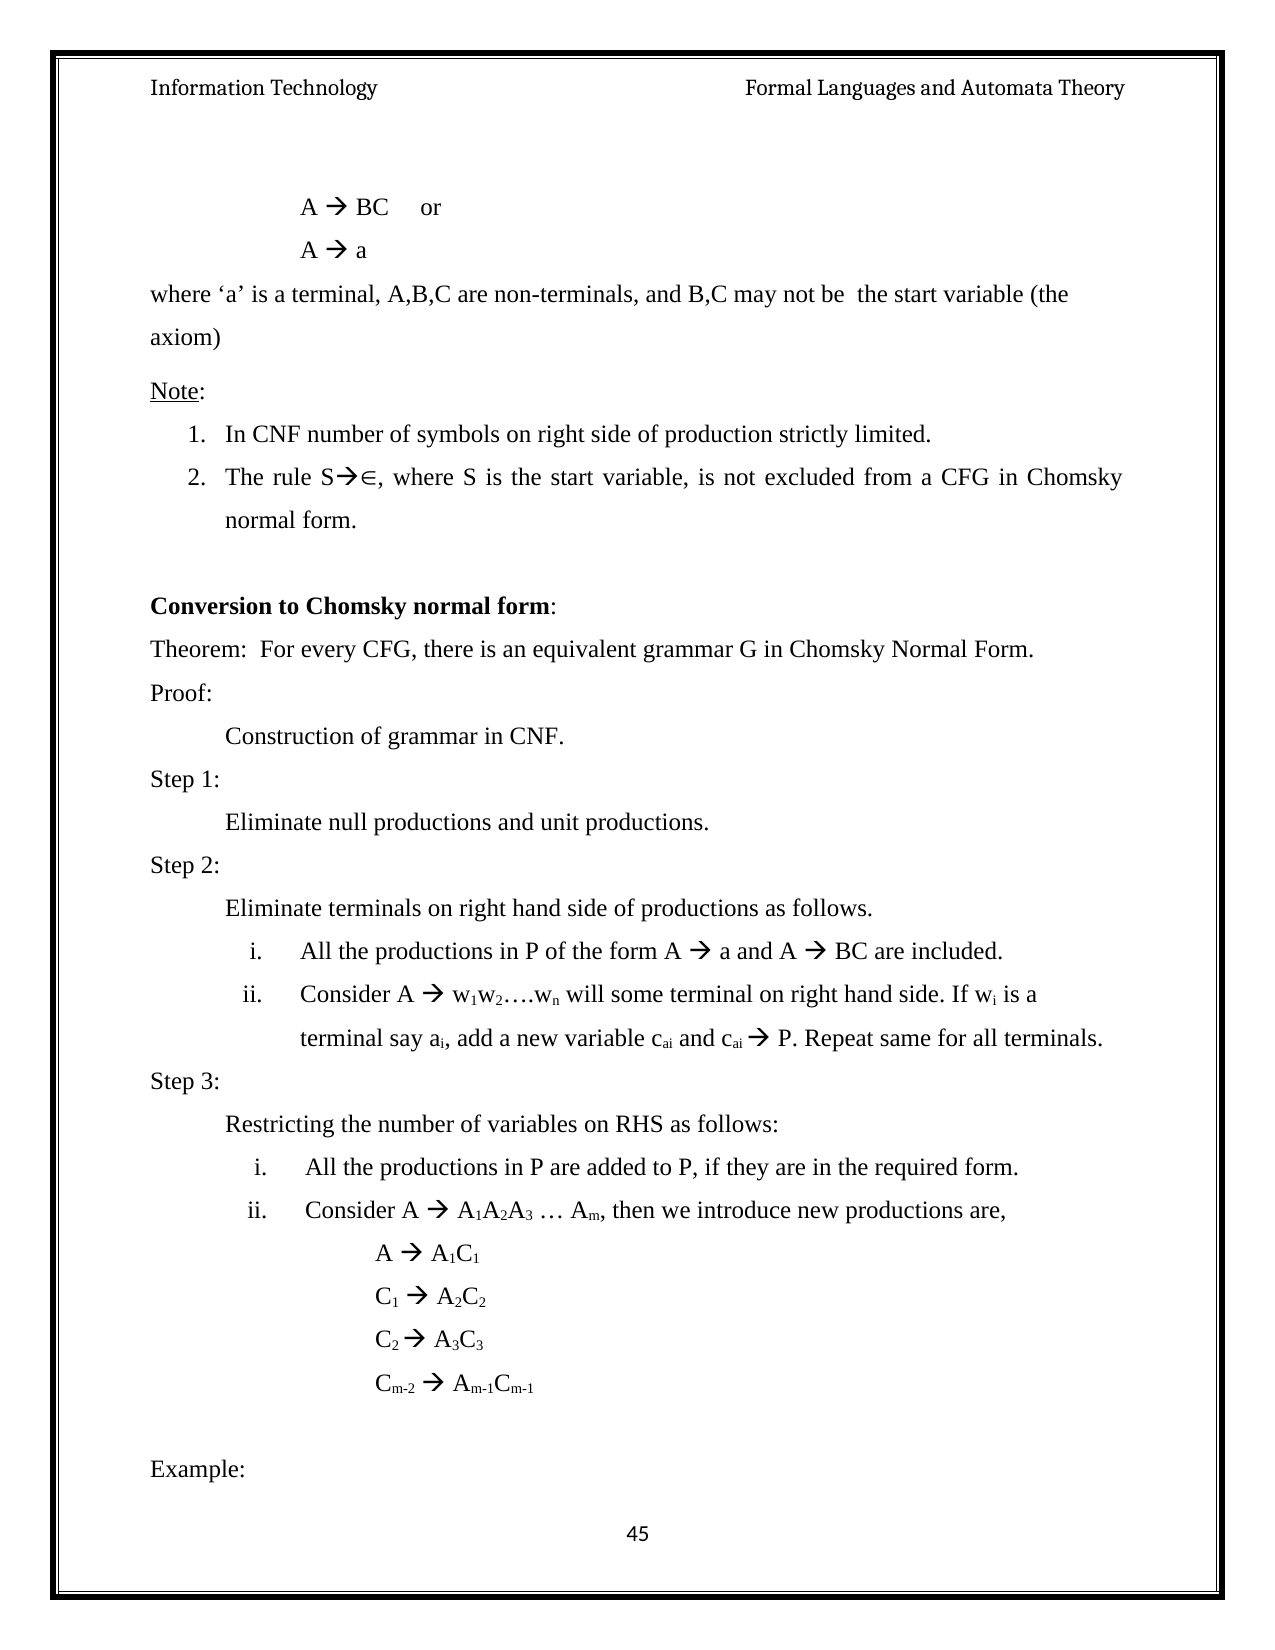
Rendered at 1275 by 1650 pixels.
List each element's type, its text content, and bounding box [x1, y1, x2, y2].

text Cm-2 Am-1Cm-1 [375, 1368, 1125, 1396]
text C2 A3C3 [375, 1324, 1125, 1353]
text Step 3: [150, 1066, 1125, 1094]
text Conversion to Chomsky normal form: [150, 591, 1125, 620]
list All the productions in P of the form A a and A BC are included. [262, 936, 1125, 965]
text Theorem: For every CFG, there is an equivalent grammar G in Chomsky Normal Form. [150, 634, 1125, 663]
text Step 2: [150, 850, 1125, 879]
list The rule S, where S is the start variable, is not excluded from a CFG in Chomsky normal form. [187, 462, 1125, 534]
text Eliminate null productions and unit productions. [150, 807, 1125, 836]
text Construction of grammar in CNF. [150, 721, 1125, 749]
text Step 1: [150, 764, 1125, 793]
text A A1C1 [375, 1238, 1125, 1267]
text C1 A2C2 [375, 1281, 1125, 1310]
text terminal say ai, add a new variable cai and cai P. Repeat same for all terminals. [300, 1023, 1125, 1051]
text Note: [150, 376, 1125, 404]
list All the productions in P are added to P, if they are in the required form. [267, 1152, 1125, 1181]
list In CNF number of symbols on right side of production strictly limited. [187, 419, 1125, 448]
list Consider A A1A2A3 … Am, then we introduce new productions are, [267, 1195, 1125, 1224]
text A a [300, 236, 1125, 264]
text Restricting the number of variables on RHS as follows: [150, 1109, 1125, 1138]
list Consider A w1w2….wn will some terminal on right hand side. If wi is a [262, 979, 1125, 1008]
text A BC or [225, 192, 1125, 221]
text where ‘a’ is a terminal, A,B,C are non-terminals, and B,C may not be the start variable (the axiom) [150, 279, 1125, 351]
text Proof: [150, 678, 1125, 706]
text Example: [150, 1454, 1125, 1483]
text Eliminate terminals on right hand side of productions as follows. [150, 893, 1125, 922]
